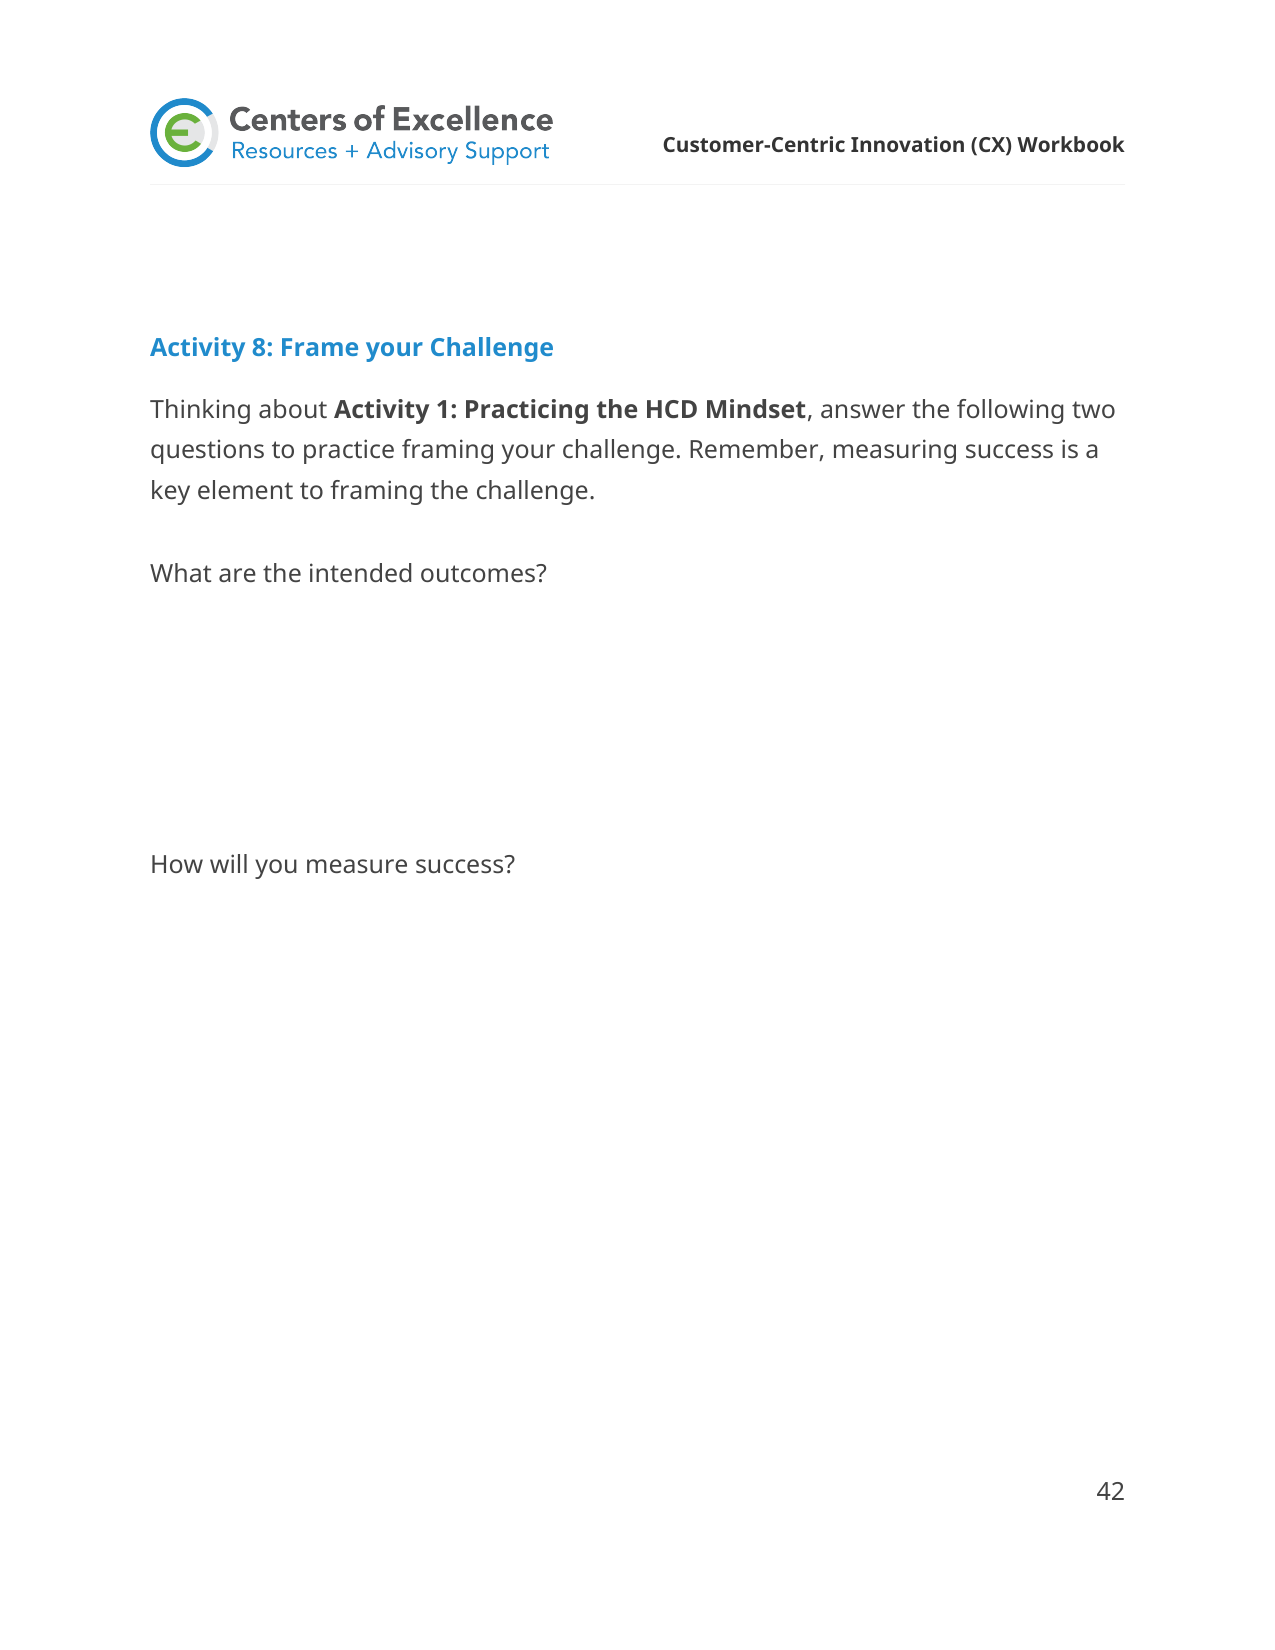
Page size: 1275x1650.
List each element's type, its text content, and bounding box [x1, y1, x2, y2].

text How will you measure success? [150, 846, 1125, 880]
subtitle Activity 8: Frame your Challenge [150, 330, 1125, 364]
text What are the intended outcomes? [150, 556, 1125, 589]
text Thinking about Activity 1: Practicing the HCD Mindset, answer the following two questions to practice framing your challenge. Remember, measuring success is a key element to framing the challenge. [150, 391, 1125, 507]
picture [150, 98, 565, 168]
